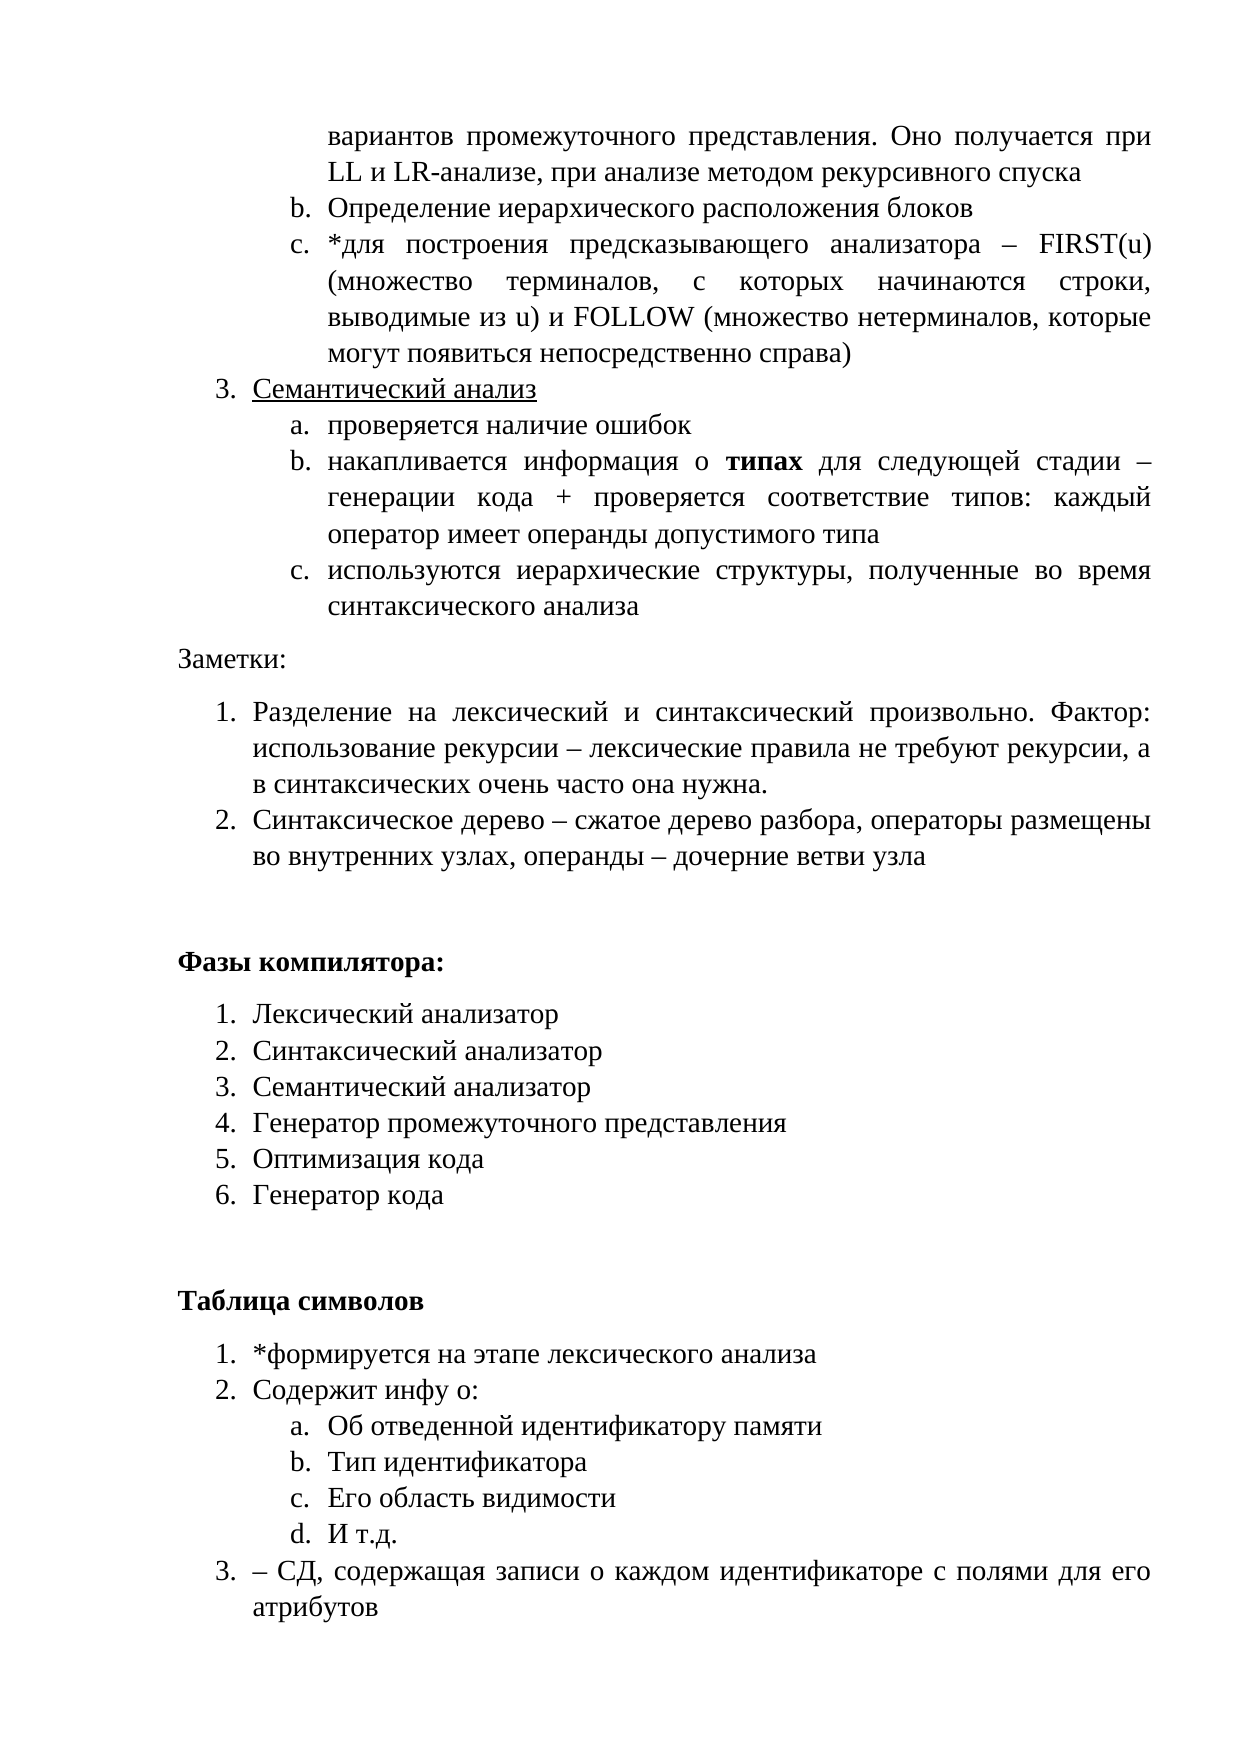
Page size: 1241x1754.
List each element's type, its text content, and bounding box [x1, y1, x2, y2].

list используются иерархические структуры, полученные во время синтаксического анализа [290, 552, 1152, 622]
list *формируется на этапе лексического анализа [215, 1336, 1152, 1369]
list Тип идентификатора [290, 1444, 1152, 1478]
text Заметки: [177, 641, 1152, 674]
list Разделение на лексический и синтаксический произвольно. Фактор: использование рекурсии – лексические правила не требуют рекурсии, а в синтаксических очень часто она нужна. [215, 694, 1152, 799]
list – СД, содержащая записи о каждом идентификаторе с полями для его атрибутов [215, 1553, 1152, 1622]
text Таблица символов [177, 1283, 1152, 1317]
list Определение иерархического расположения блоков [290, 190, 1152, 224]
list Семантический анализ [215, 371, 1152, 405]
list И т.д. [290, 1517, 1152, 1550]
text Фазы компилятора: [177, 944, 1152, 977]
list Семантический анализатор [215, 1069, 1152, 1102]
list Генератор промежуточного представления [215, 1105, 1152, 1139]
list накапливается информация о типах для следующей стадии – генерации кода + проверяется соответствие типов: каждый оператор имеет операнды допустимого типа [290, 443, 1152, 549]
list *для построения предсказывающего анализатора – FIRST(u) (множество терминалов, с которых начинаются строки, выводимые из u) и FOLLOW (множество нетерминалов, которые могут появиться непосредственно справа) [290, 227, 1152, 368]
list Его область видимости [290, 1480, 1152, 1514]
list Об отведенной идентификатору памяти [290, 1408, 1152, 1442]
list проверяется наличие ошибок [290, 407, 1152, 441]
list Синтаксический анализатор [215, 1033, 1152, 1066]
list Лексический анализатор [215, 997, 1152, 1030]
list Оптимизация кода [215, 1141, 1152, 1175]
list Синтаксическое дерево – сжатое дерево разбора, операторы размещены во внутренних узлах, операнды – дочерние ветви узла [215, 802, 1152, 872]
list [290, 118, 1152, 188]
list Генератор кода [215, 1177, 1152, 1211]
list Содержит инфу о: [215, 1372, 1152, 1406]
